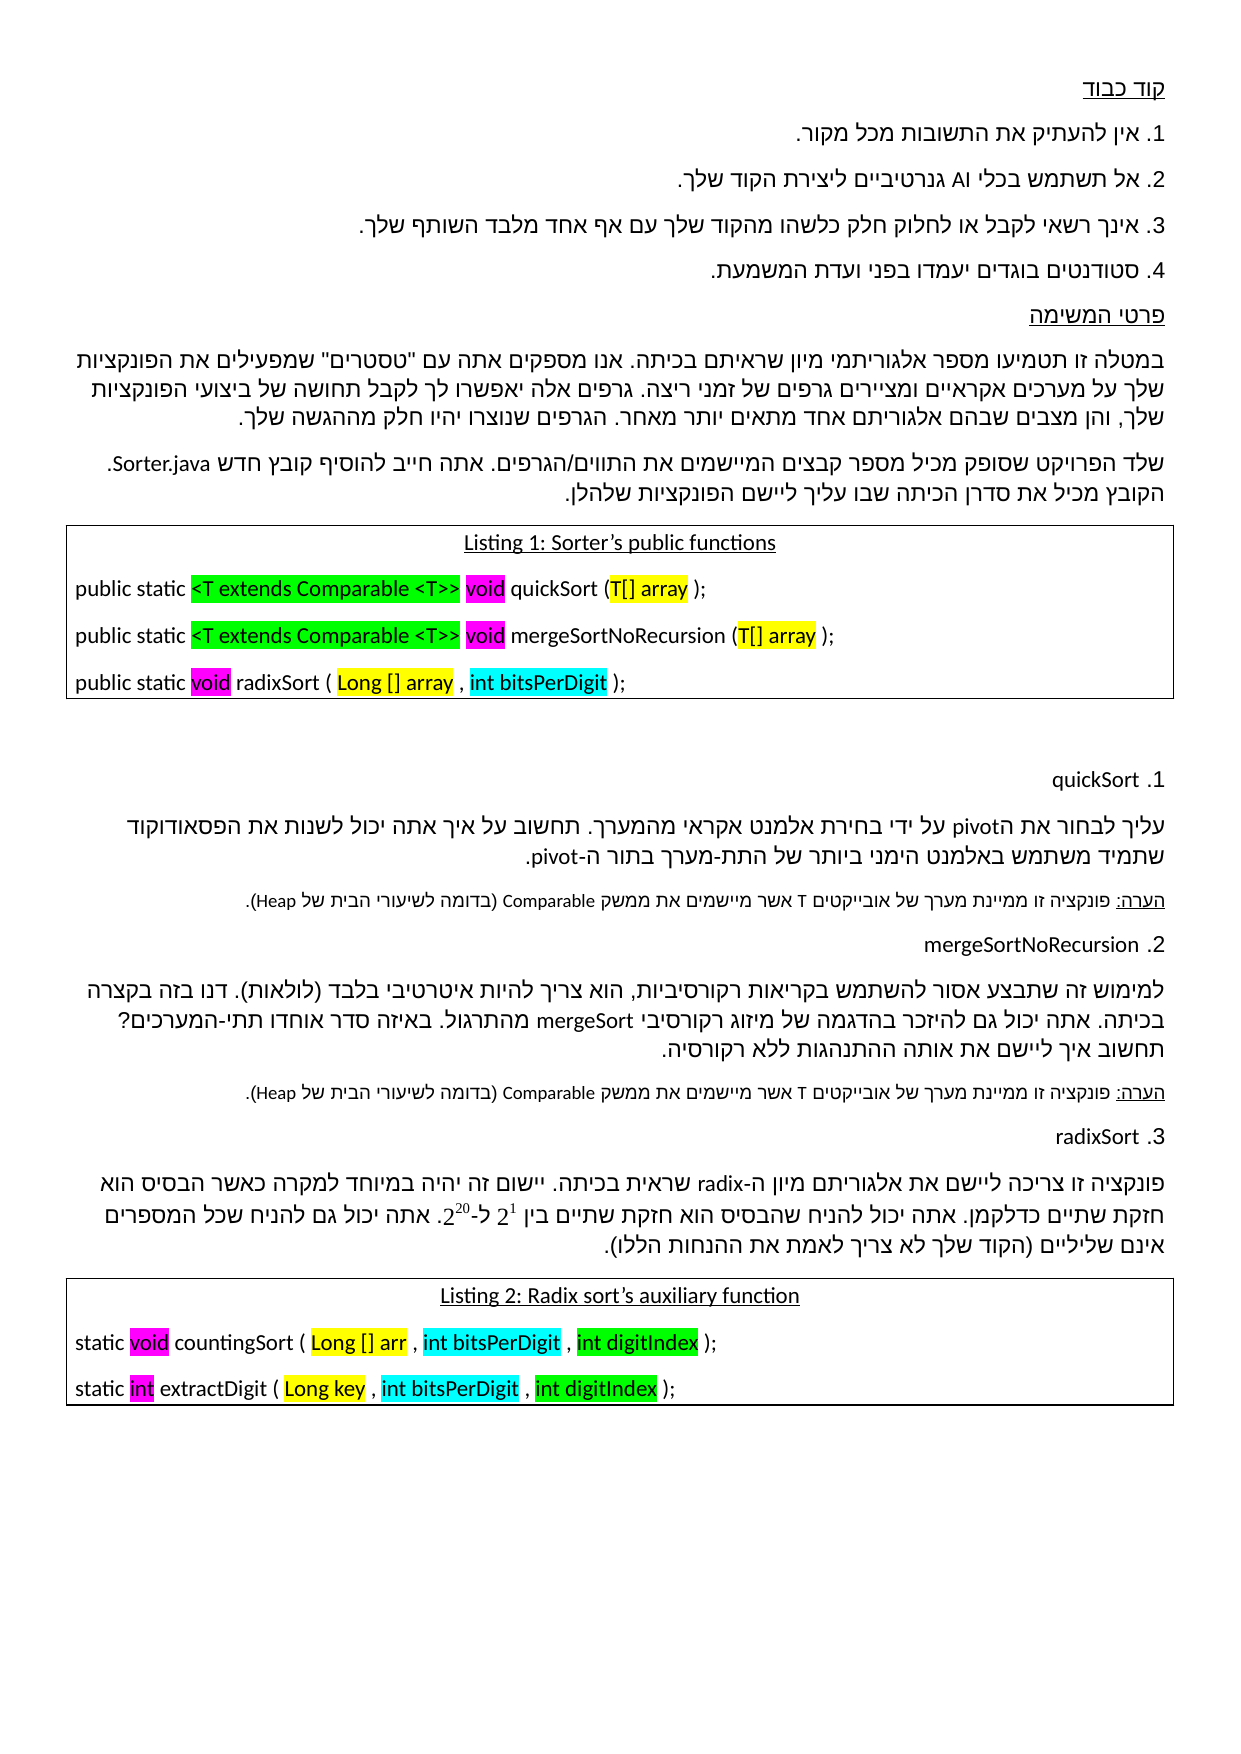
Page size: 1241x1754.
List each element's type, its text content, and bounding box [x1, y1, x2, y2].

text Listing 1: Sorter’s public functions [67, 526, 1173, 556]
text 2. אל תשתמש בכלי AI גנרטיביים ליצירת הקוד שלך. [75, 165, 1165, 193]
text 1. אין להעתיק את התשובות מכל מקור. [75, 120, 1165, 146]
text במטלה זו תטמיעו מספר אלגוריתמי מיון שראיתם בכיתה. אנו מספקים אתה עם "טסטרים" שמפעילים את הפונקציות שלך על מערכים אקראיים ומציירים גרפים של זמני ריצה. גרפים אלה יאפשרו לך לקבל תחושה של ביצועי הפונקציות שלך, והן מצבים שבהם אלגוריתם אחד מתאים יותר מאחר. הגרפים שנוצרו יהיו חלק מההגשה שלך. [75, 347, 1165, 431]
text Listing 2: Radix sort’s auxiliary function [67, 1279, 1173, 1309]
text public static void radixSort ( Long [] array , int bitsPerDigit ); [67, 665, 1173, 698]
text public static <T extends Comparable <T>> void mergeSortNoRecursion (T[] array ); [67, 618, 1173, 649]
text static void countingSort ( Long [] arr , int bitsPerDigit , int digitIndex ); [67, 1324, 1173, 1356]
text 3. radixSort [75, 1122, 1165, 1150]
text 4. סטודנטים בוגדים יעמדו בפני ועדת המשמעת. [75, 257, 1165, 283]
text static int extractDigit ( Long key , int bitsPerDigit , int digitIndex ); [67, 1371, 1173, 1404]
text קוד כבוד [75, 75, 1165, 101]
text הערה: פונקציה זו ממיינת מערך של אובייקטים T אשר מיישמים את ממשק Comparable (בדומה לשיעורי הבית של Heap). [75, 1081, 1165, 1104]
text public static <T extends Comparable <T>> void quickSort (T[] array ); [67, 571, 1173, 603]
text פרטי המשימה [75, 302, 1165, 329]
text הערה: פונקציה זו ממיינת מערך של אובייקטים T אשר מיישמים את ממשק Comparable (בדומה לשיעורי הבית של Heap). [75, 889, 1165, 912]
text 1. quickSort [75, 765, 1165, 793]
text שלד הפרויקט שסופק מכיל מספר קבצים המיישמים את התווים/הגרפים. אתה חייב להוסיף קובץ חדש Sorter.java. הקובץ מכיל את סדרן הכיתה שבו עליך ליישם הפונקציות שלהלן. [75, 449, 1165, 506]
text עליך לבחור את הpivot על ידי בחירת אלמנט אקראי מהמערך. תחשוב על איך אתה יכול לשנות את הפסאודוקוד שתמיד משתמש באלמנט הימני ביותר של התת-מערך בתור ה-pivot. [75, 812, 1165, 870]
text למימוש זה שתבצע אסור להשתמש בקריאות רקורסיביות, הוא צריך להיות איטרטיבי בלבד (לולאות). דנו בזה בקצרה בכיתה. אתה יכול גם להיזכר בהדגמה של מיזוג רקורסיבי mergeSort מהתרגול. באיזה סדר אוחדו תתי-המערכים? תחשוב איך ליישם את אותה ההתנהגות ללא רקורסיה. [75, 977, 1165, 1062]
text 2. mergeSortNoRecursion [75, 930, 1165, 958]
text 3. אינך רשאי לקבל או לחלוק חלק כלשהו מהקוד שלך עם אף אחד מלבד השותף שלך. [75, 212, 1165, 238]
text פונקציה זו צריכה ליישם את אלגוריתם מיון ה-radix שראית בכיתה. יישום זה יהיה במיוחד למקרה כאשר הבסיס הוא חזקת שתיים כדלקמן. אתה יכול להניח שהבסיס הוא חזקת שתיים בין ל-. אתה יכול גם להניח שכל המספרים אינם שליליים (הקוד שלך לא צריך לאמת את ההנחות הללו). [75, 1169, 1165, 1259]
